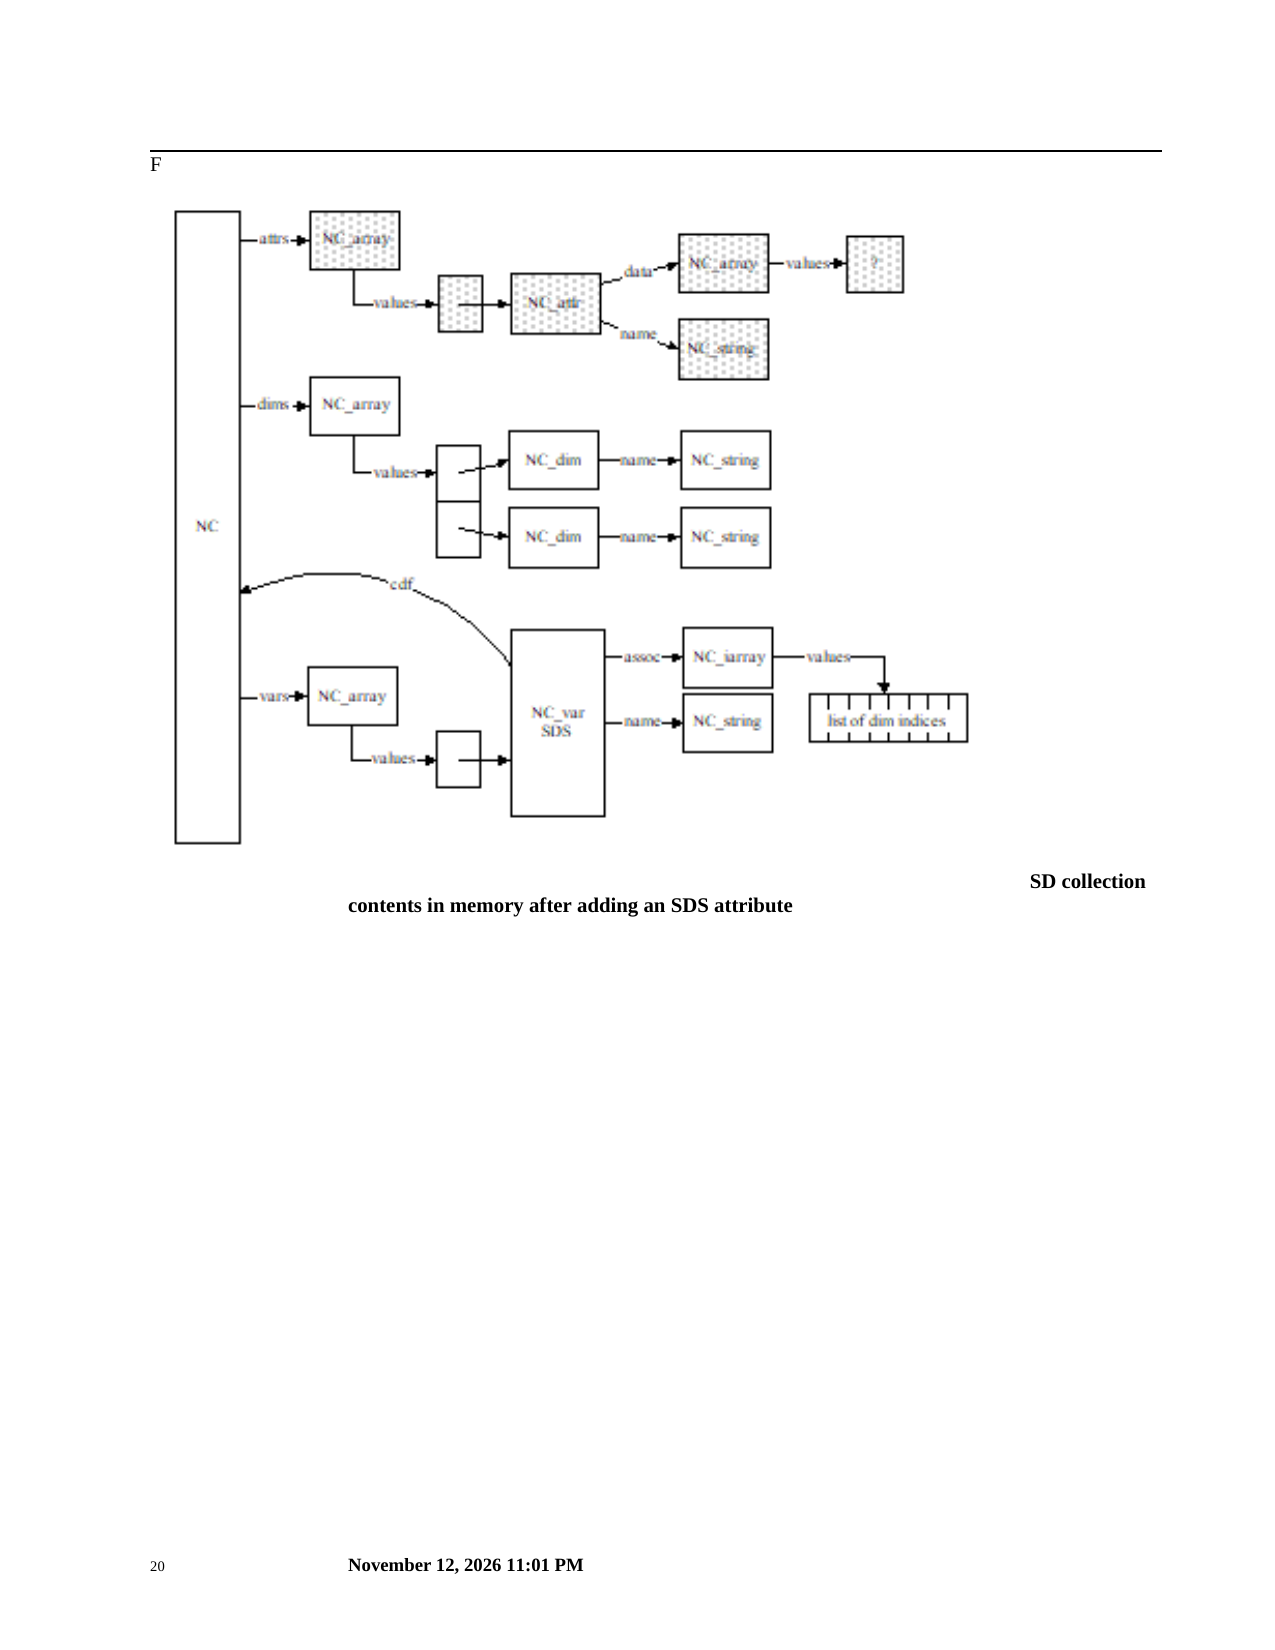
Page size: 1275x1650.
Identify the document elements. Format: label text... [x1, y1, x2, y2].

list SD collection contents in memory after adding an SDS attribute [150, 152, 1162, 917]
